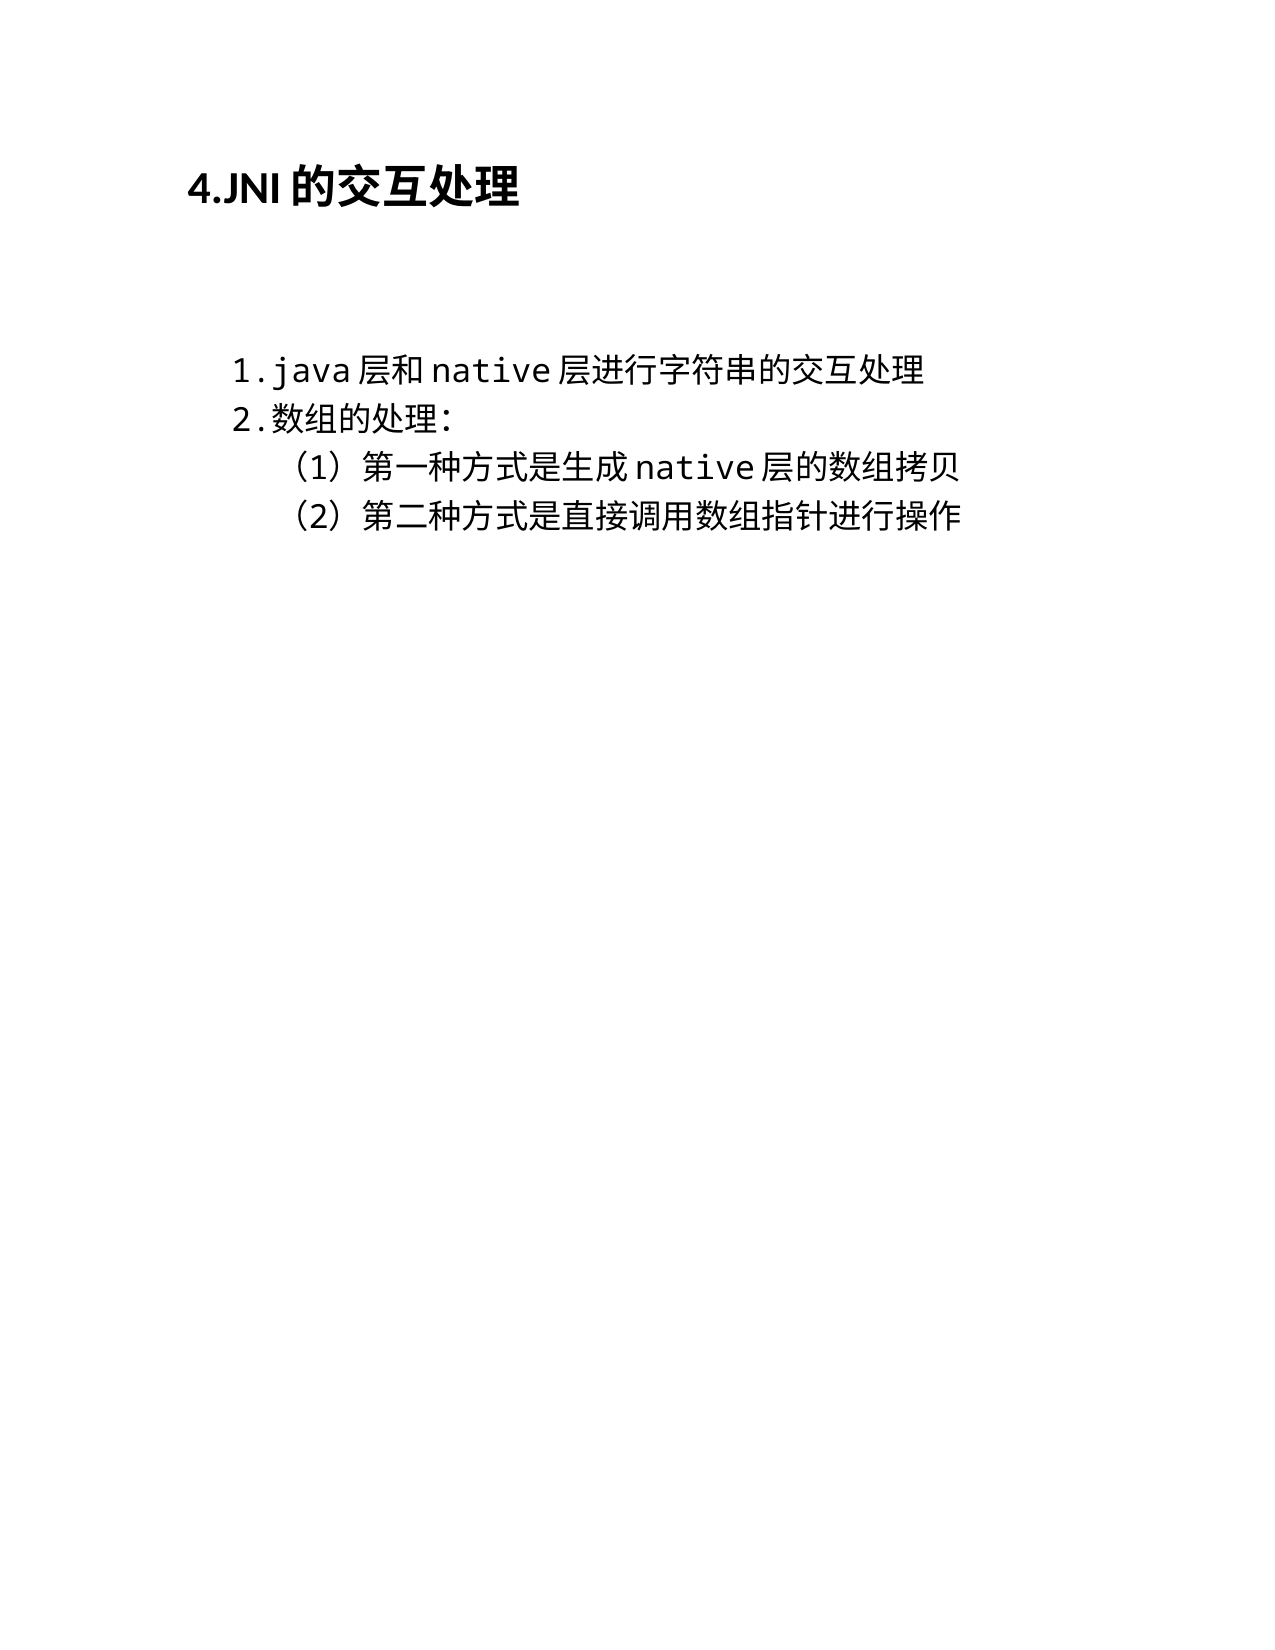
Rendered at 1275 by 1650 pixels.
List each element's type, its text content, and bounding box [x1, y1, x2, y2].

text （1）第一种方式是生成native层的数组拷贝 [187, 441, 1087, 489]
text （2）第二种方式是直接调用数组指针进行操作 [187, 489, 1087, 538]
subtitle 4.JNI的交互处理 [187, 150, 1087, 216]
text 1.java层和native层进行字符串的交互处理 [187, 344, 1087, 393]
text 2.数组的处理： [187, 393, 1087, 441]
